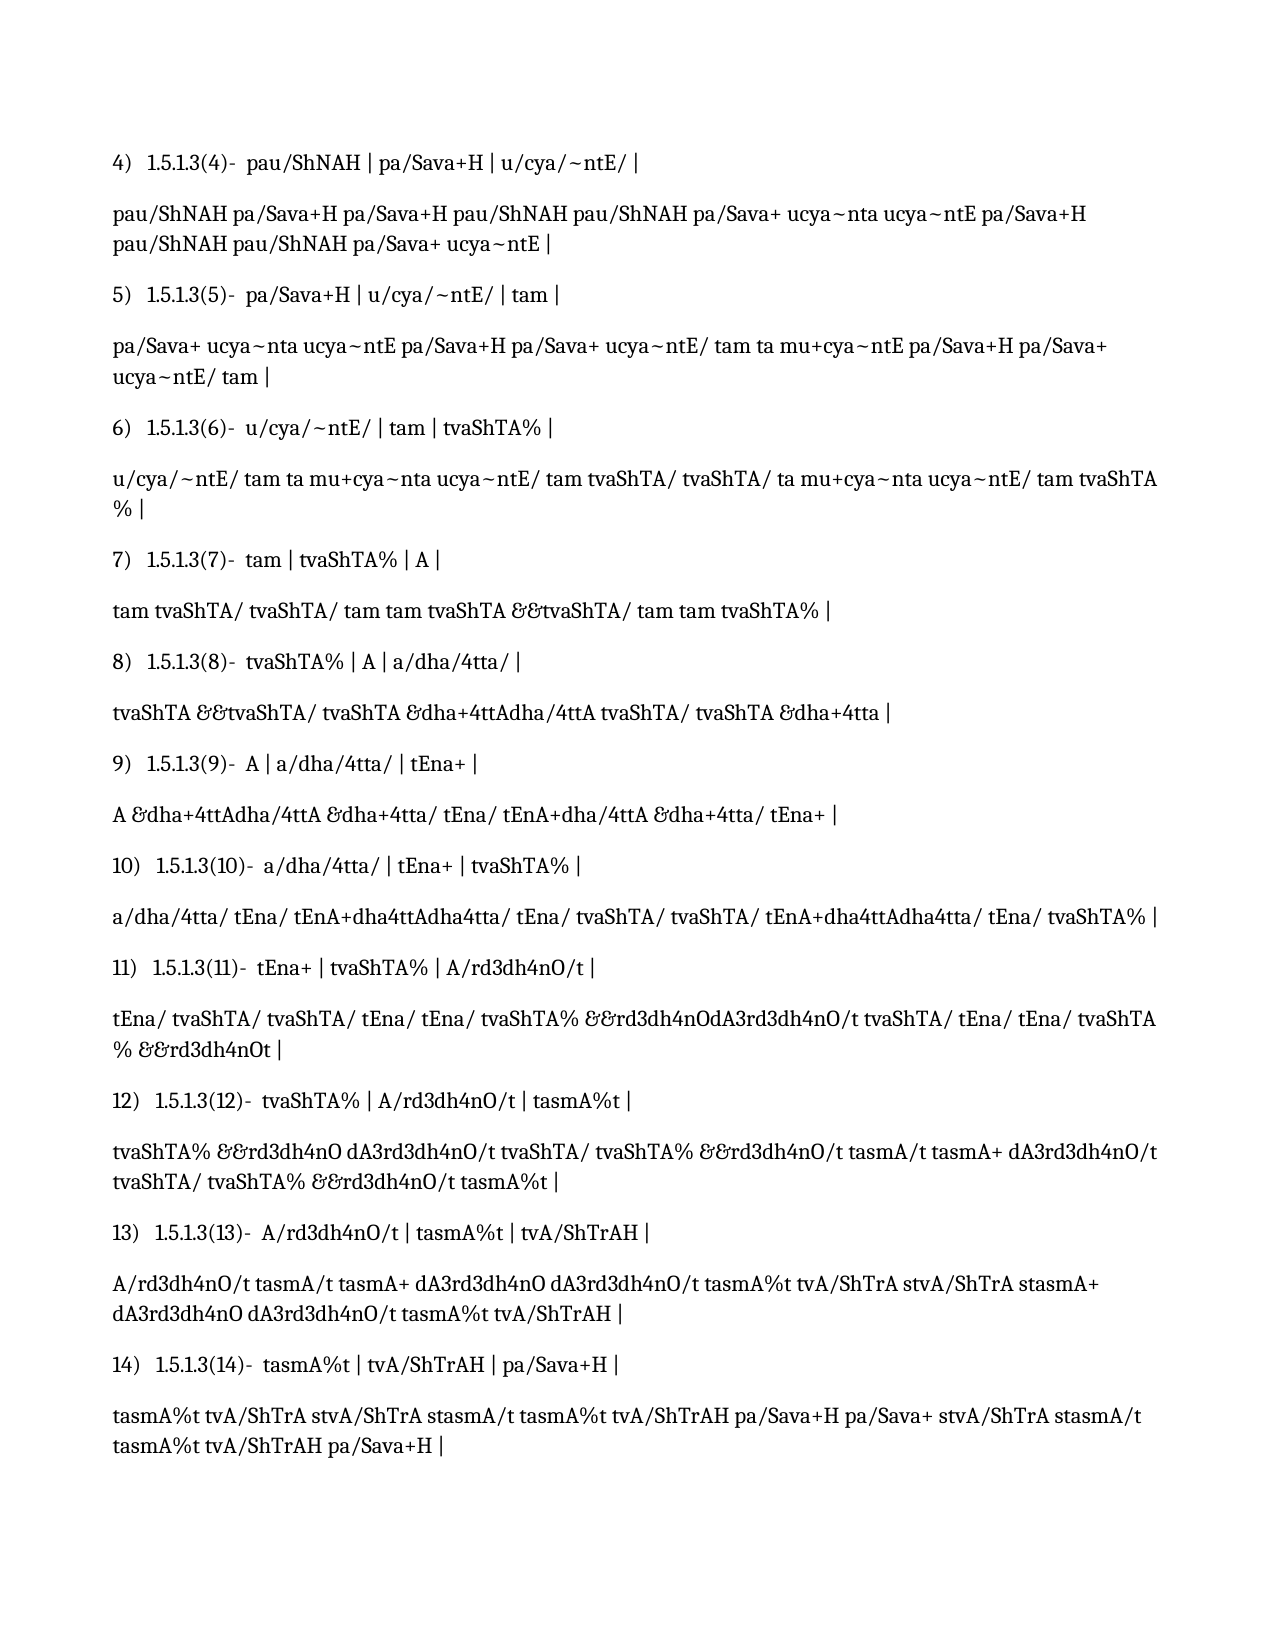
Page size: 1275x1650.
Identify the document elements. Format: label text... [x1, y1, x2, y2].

text u/cya/~ntE/ tam ta mu+cya~nta ucya~ntE/ tam tvaShTA/ tvaShTA/ ta mu+cya~nta ucya~ntE/ tam tvaShTA% | [112, 466, 1162, 522]
text 13) 1.5.1.3(13)- A/rd3dh4nO/t | tasmA%t | tvA/ShTrAH | [112, 1220, 1162, 1246]
text 6) 1.5.1.3(6)- u/cya/~ntE/ | tam | tvaShTA% | [112, 414, 1162, 441]
text 11) 1.5.1.3(11)- tEna+ | tvaShTA% | A/rd3dh4nO/t | [112, 955, 1162, 982]
text pau/ShNAH pa/Sava+H pa/Sava+H pau/ShNAH pau/ShNAH pa/Sava+ ucya~nta ucya~ntE pa/Sava+H pau/ShNAH pau/ShNAH pa/Sava+ ucya~ntE | [112, 201, 1162, 258]
text 14) 1.5.1.3(14)- tasmA%t | tvA/ShTrAH | pa/Sava+H | [112, 1352, 1162, 1378]
text tvaShTA% &&rd3dh4nO dA3rd3dh4nO/t tvaShTA/ tvaShTA% &&rd3dh4nO/t tasmA/t tasmA+ dA3rd3dh4nO/t tvaShTA/ tvaShTA% &&rd3dh4nO/t tasmA%t | [112, 1138, 1162, 1195]
text 7) 1.5.1.3(7)- tam | tvaShTA% | A | [112, 547, 1162, 573]
text 5) 1.5.1.3(5)- pa/Sava+H | u/cya/~ntE/ | tam | [112, 282, 1162, 309]
text 10) 1.5.1.3(10)- a/dha/4tta/ | tEna+ | tvaShTA% | [112, 853, 1162, 879]
text A/rd3dh4nO/t tasmA/t tasmA+ dA3rd3dh4nO dA3rd3dh4nO/t tasmA%t tvA/ShTrA stvA/ShTrA stasmA+ dA3rd3dh4nO dA3rd3dh4nO/t tasmA%t tvA/ShTrAH | [112, 1271, 1162, 1327]
text tEna/ tvaShTA/ tvaShTA/ tEna/ tEna/ tvaShTA% &&rd3dh4nOdA3rd3dh4nO/t tvaShTA/ tEna/ tEna/ tvaShTA% &&rd3dh4nOt | [112, 1006, 1162, 1063]
text tam tvaShTA/ tvaShTA/ tam tam tvaShTA &&tvaShTA/ tam tam tvaShTA% | [112, 598, 1162, 624]
text A &dha+4ttAdha/4ttA &dha+4tta/ tEna/ tEnA+dha/4ttA &dha+4tta/ tEna+ | [112, 802, 1162, 828]
text a/dha/4tta/ tEna/ tEnA+dha4ttAdha4tta/ tEna/ tvaShTA/ tvaShTA/ tEnA+dha4ttAdha4tta/ tEna/ tvaShTA% | [112, 904, 1162, 931]
text tvaShTA &&tvaShTA/ tvaShTA &dha+4ttAdha/4ttA tvaShTA/ tvaShTA &dha+4tta | [112, 700, 1162, 726]
text pa/Sava+ ucya~nta ucya~ntE pa/Sava+H pa/Sava+ ucya~ntE/ tam ta mu+cya~ntE pa/Sava+H pa/Sava+ ucya~ntE/ tam | [112, 333, 1162, 390]
text 9) 1.5.1.3(9)- A | a/dha/4tta/ | tEna+ | [112, 751, 1162, 777]
text 4) 1.5.1.3(4)- pau/ShNAH | pa/Sava+H | u/cya/~ntE/ | [112, 150, 1162, 176]
text 12) 1.5.1.3(12)- tvaShTA% | A/rd3dh4nO/t | tasmA%t | [112, 1087, 1162, 1114]
text 8) 1.5.1.3(8)- tvaShTA% | A | a/dha/4tta/ | [112, 649, 1162, 675]
text tasmA%t tvA/ShTrA stvA/ShTrA stasmA/t tasmA%t tvA/ShTrAH pa/Sava+H pa/Sava+ stvA/ShTrA stasmA/t tasmA%t tvA/ShTrAH pa/Sava+H | [112, 1403, 1162, 1460]
